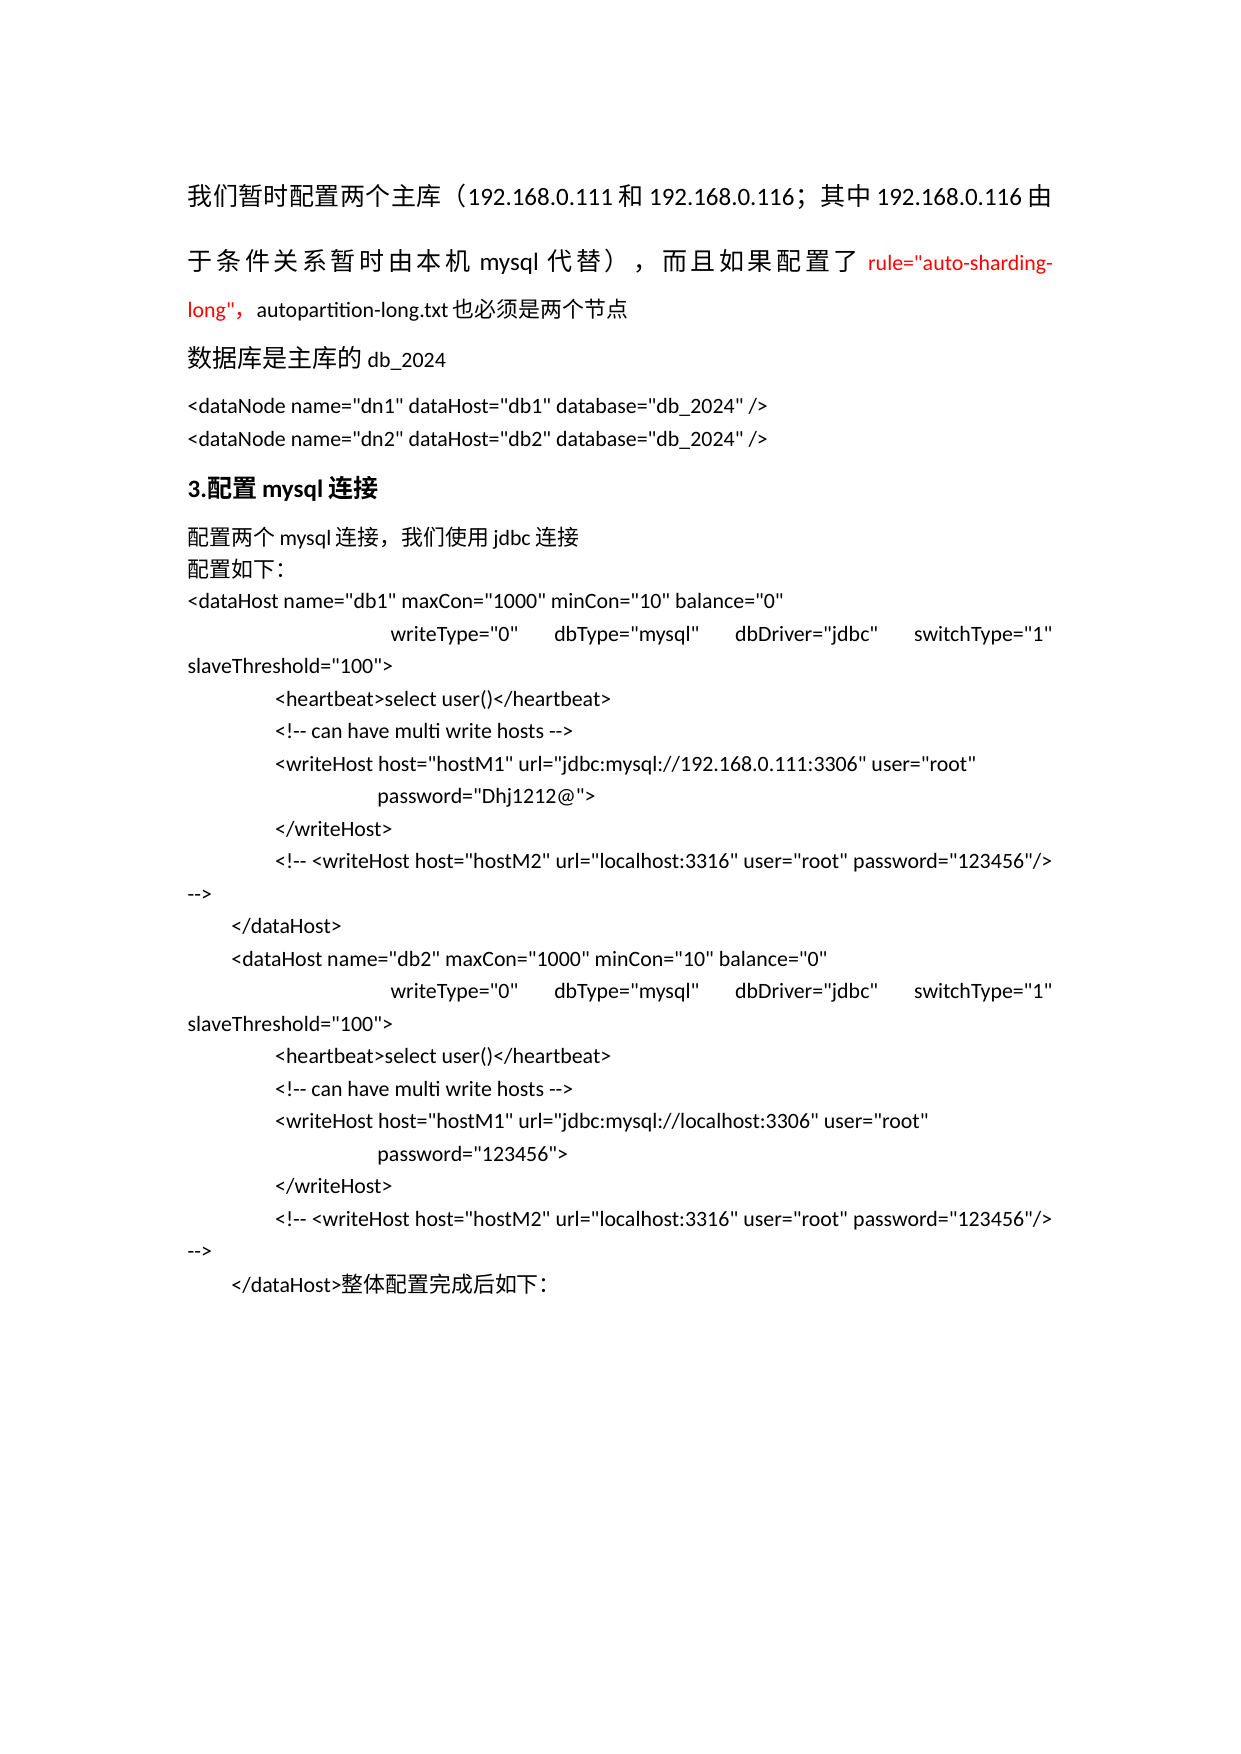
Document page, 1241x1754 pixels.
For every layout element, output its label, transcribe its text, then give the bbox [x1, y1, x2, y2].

text <!-- <writeHost host="hostM2" url="localhost:3316" user="root" password="123456"/> --> [187, 1202, 1053, 1267]
text <heartbeat>select user()</heartbeat> [187, 1039, 1053, 1072]
text 数据库是主库的db_2024 [187, 324, 1053, 389]
text <!-- <writeHost host="hostM2" url="localhost:3316" user="root" password="123456"/> --> [187, 844, 1053, 909]
text writeType="0" dbType="mysql" dbDriver="jdbc" switchType="1" slaveThreshold="100"> [187, 617, 1053, 682]
text <heartbeat>select user()</heartbeat> [187, 682, 1053, 714]
text <dataNode name="dn1" dataHost="db1" database="db_2024" /> [187, 389, 1053, 422]
text password="123456"> [187, 1137, 1053, 1169]
text </dataHost> [187, 909, 1053, 942]
text password="Dhj1212@"> [187, 779, 1053, 812]
text 我们暂时配置两个主库（192.168.0.111和192.168.0.116；其中192.168.0.116由于条件关系暂时由本机mysql代替），而且如果配置了rule="auto-sharding-long"，autopartition-long.txt也必须是两个节点 [187, 162, 1053, 324]
text 配置如下： [187, 552, 1053, 584]
text <dataHost name="db2" maxCon="1000" minCon="10" balance="0" [187, 942, 1053, 974]
text <writeHost host="hostM1" url="jdbc:mysql://localhost:3306" user="root" [187, 1104, 1053, 1137]
text </writeHost> [187, 1169, 1053, 1202]
text 配置两个mysql连接，我们使用jdbc连接 [187, 519, 1053, 552]
text 3.配置mysql连接 [187, 454, 1053, 519]
text </dataHost>整体配置完成后如下： [187, 1267, 1053, 1299]
text <writeHost host="hostM1" url="jdbc:mysql://192.168.0.111:3306" user="root" [187, 747, 1053, 779]
text <!-- can have multi write hosts --> [187, 1072, 1053, 1104]
text <!-- can have multi write hosts --> [187, 714, 1053, 747]
text <dataHost name="db1" maxCon="1000" minCon="10" balance="0" [187, 584, 1053, 617]
text <dataNode name="dn2" dataHost="db2" database="db_2024" /> [187, 422, 1053, 454]
text writeType="0" dbType="mysql" dbDriver="jdbc" switchType="1" slaveThreshold="100"> [187, 974, 1053, 1039]
text </writeHost> [187, 812, 1053, 844]
